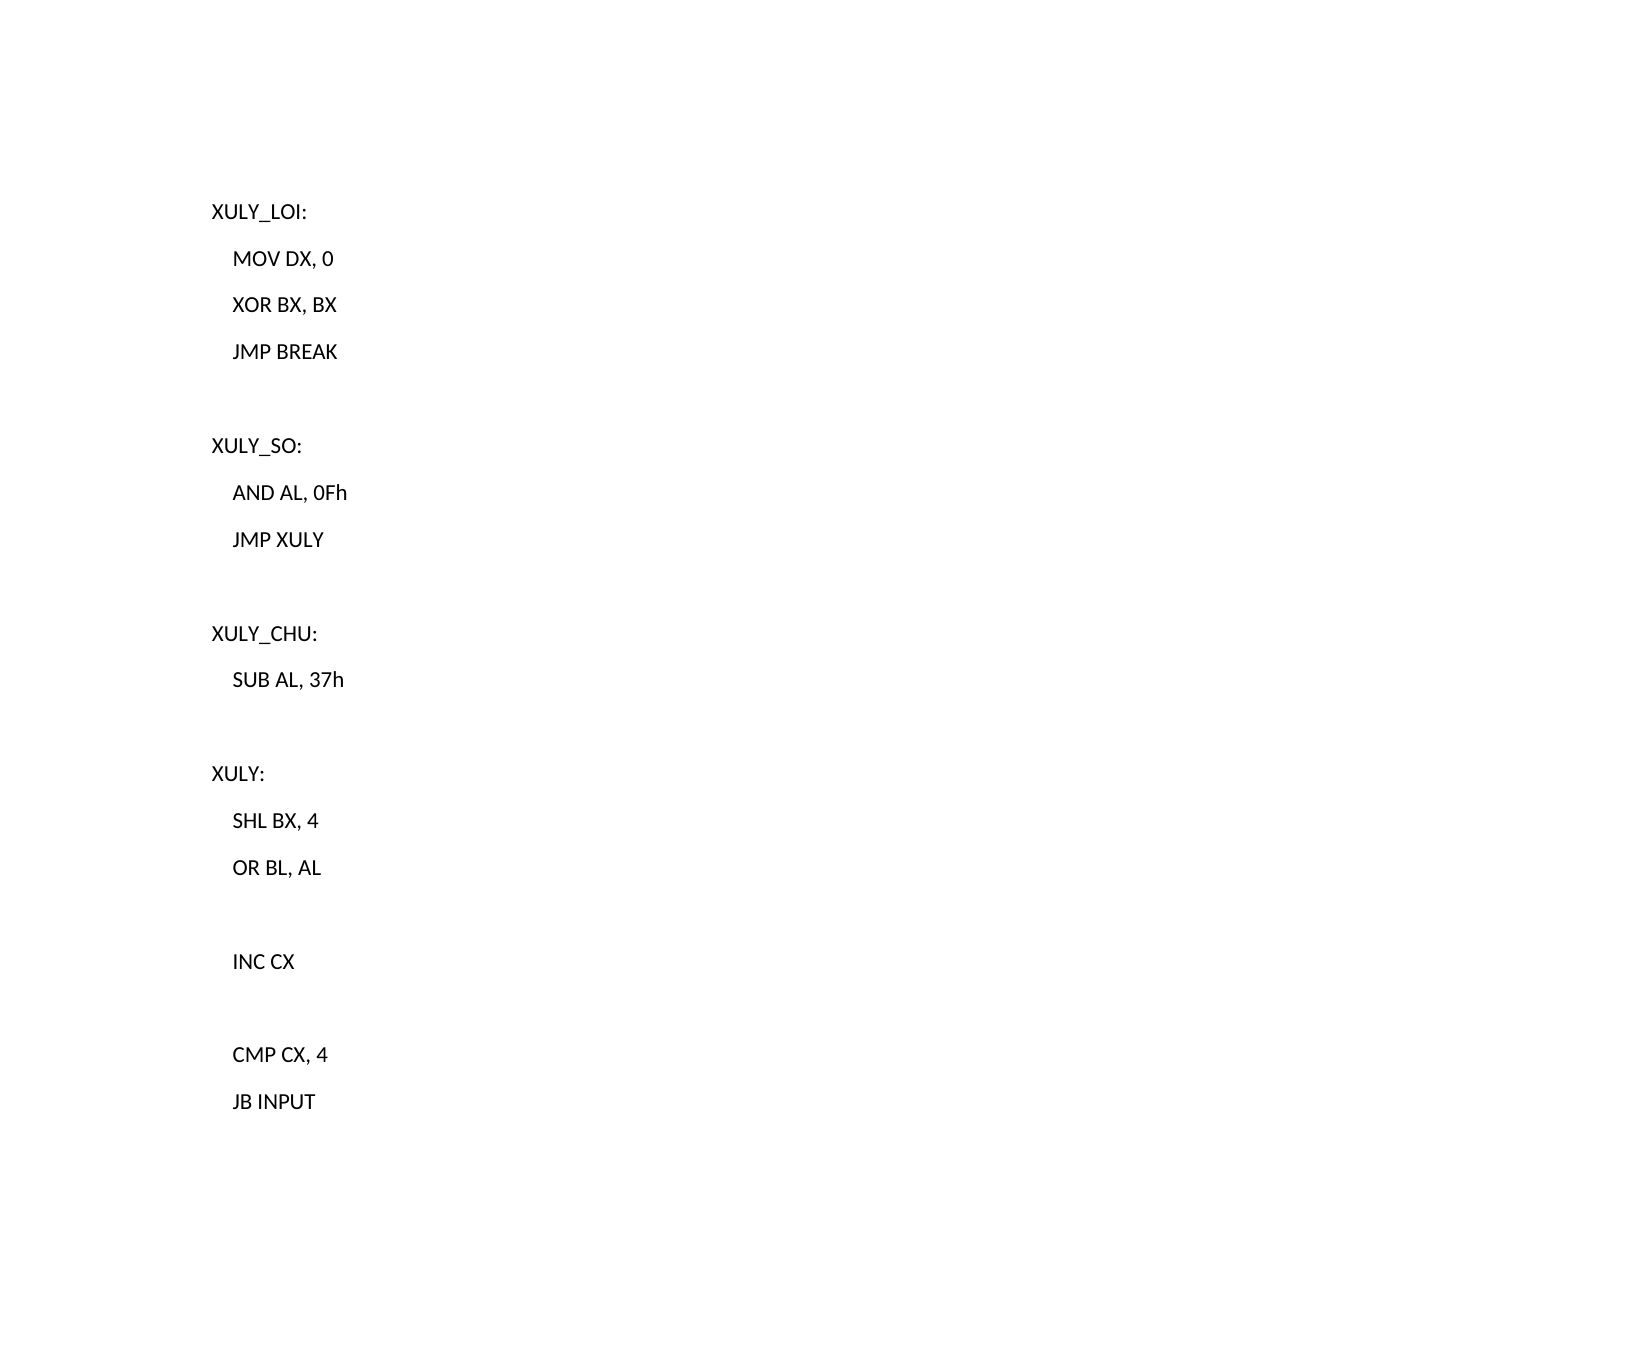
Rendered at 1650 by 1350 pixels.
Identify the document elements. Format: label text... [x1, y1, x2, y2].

text XULY_SO: [150, 431, 1500, 459]
text XULY: [150, 759, 1500, 787]
text XOR BX, BX [150, 291, 1500, 319]
text MOV DX, 0 [150, 244, 1500, 272]
text JMP XULY [150, 525, 1500, 553]
text SUB AL, 37h [150, 666, 1500, 694]
text INC CX [150, 947, 1500, 975]
text CMP CX, 4 [150, 1041, 1500, 1069]
text SHL BX, 4 [150, 806, 1500, 834]
text OR BL, AL [150, 853, 1500, 881]
text AND AL, 0Fh [150, 478, 1500, 506]
text JB INPUT [150, 1087, 1500, 1116]
text XULY_LOI: [150, 197, 1500, 225]
text JMP BREAK [150, 337, 1500, 366]
text XULY_CHU: [150, 619, 1500, 647]
